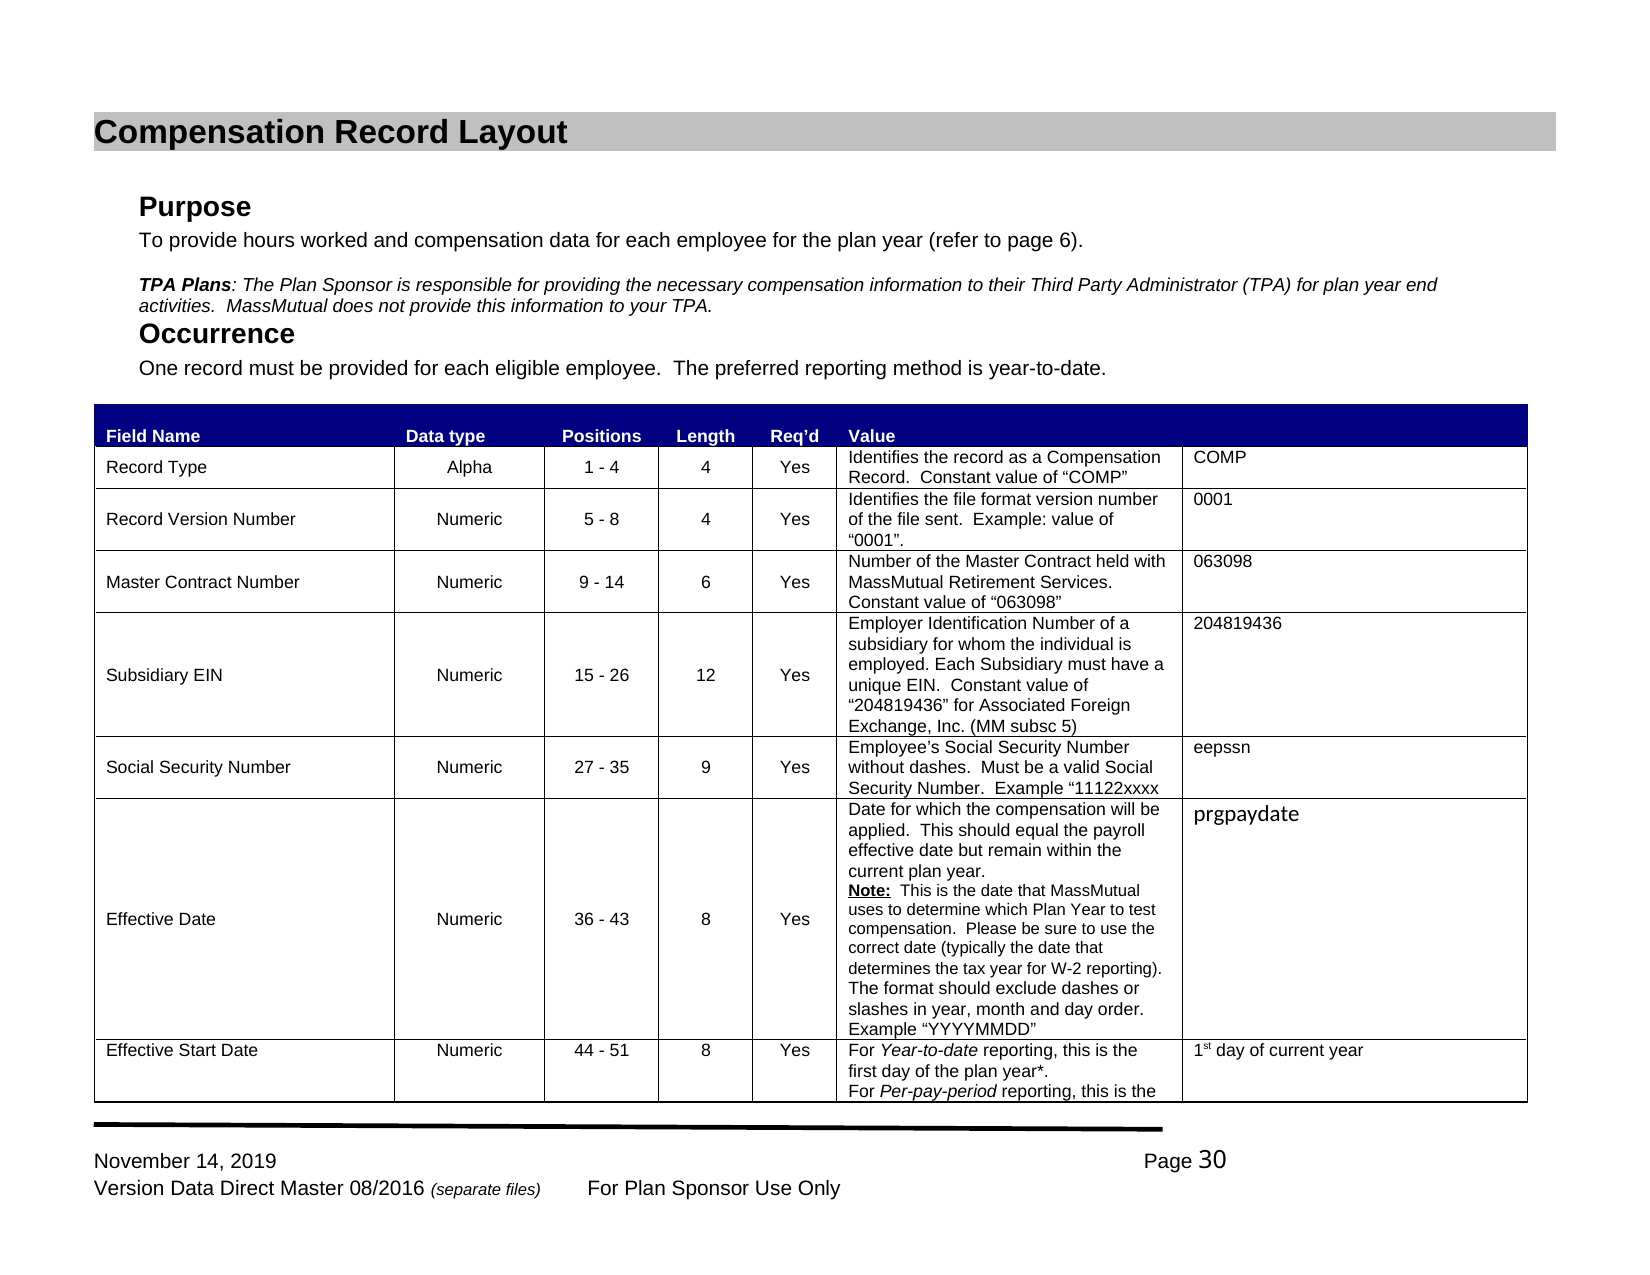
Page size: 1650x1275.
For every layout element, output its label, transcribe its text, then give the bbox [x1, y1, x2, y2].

table_cell Numeric [395, 551, 544, 612]
table_header Length [660, 405, 752, 446]
table_cell Record Type [95, 447, 394, 488]
table_cell 6 [659, 551, 752, 612]
table_cell 36 - 43 [545, 799, 658, 1039]
table_cell Employer Identification Number of a subsidiary for whom the individual is employed. Each Subsidiary must have a unique EIN. Constant value of “204819436” for Associated Foreign Exchange, Inc. (MM subsc 5) [837, 613, 1182, 736]
table_cell 12 [659, 613, 752, 736]
table_cell Yes [753, 489, 836, 550]
table_cell eepssn [1183, 736, 1527, 798]
table_cell Employee’s Social Security Number without dashes. Must be a valid Social Security Number. Example “11122xxxx [837, 737, 1182, 798]
table_header Field Name [95, 405, 394, 446]
text One record must be provided for each eligible employee. The preferred reporting method is year-to-date. [94, 356, 1556, 379]
table_cell 9 - 14 [545, 551, 658, 612]
table_cell Yes [753, 447, 836, 488]
text TPA Plans: The Plan Sponsor is responsible for providing the necessary compensation information to their Third Party Administrator (TPA) for plan year end activities. MassMutual does not provide this information to your TPA. [139, 274, 1519, 317]
table_cell Master Contract Number [95, 551, 394, 612]
table_cell Yes [753, 737, 836, 798]
table_cell 8 [659, 799, 752, 1039]
table_cell Yes [753, 613, 836, 736]
table_header [1183, 405, 1526, 446]
table_cell Identifies the record as a Compensation Record. Constant value of “COMP” [837, 447, 1182, 488]
table_cell Effective Date [95, 799, 394, 1039]
table_cell 8 [659, 1040, 752, 1101]
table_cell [837, 1040, 1182, 1101]
table_cell 204819436 [1183, 612, 1527, 736]
table_cell Numeric [395, 613, 544, 736]
table_header Req’d [753, 405, 836, 446]
table_cell 5 - 8 [545, 489, 658, 550]
table_cell Social Security Number [95, 737, 394, 798]
table_cell Numeric [395, 799, 544, 1039]
table_cell Identifies the file format version number of the file sent. Example: value of “0001”. [837, 489, 1182, 550]
table_cell 9 [659, 737, 752, 798]
table_cell prgpaydate [1183, 798, 1527, 1039]
table_cell Subsidiary EIN [95, 613, 394, 736]
table_cell Number of the Master Contract held with MassMutual Retirement Services. Constant value of “063098” [837, 551, 1182, 612]
table_cell 27 - 35 [545, 737, 658, 798]
table_cell 4 [659, 447, 752, 488]
table_cell Numeric [395, 489, 544, 550]
table_cell Record Version Number [95, 489, 394, 550]
table_cell Alpha [395, 447, 544, 488]
table_header Positions [545, 405, 658, 446]
table_cell Numeric [395, 737, 544, 798]
table_cell Date for which the compensation will be applied. This should equal the payroll effective date but remain within the current plan year. Note: This is the date that MassMutual uses to determine which Plan Year to test compensation. Please be sure to use the correct date (typically the date that determines the tax year for W-2 reporting). The format should exclude dashes or slashes in year, month and day order. Example “YYYYMMDD” [837, 799, 1182, 1039]
table_cell COMP [1183, 447, 1527, 488]
subtitle Occurrence [94, 317, 1556, 349]
table_header Data type [395, 405, 544, 446]
table_cell 15 - 26 [545, 613, 658, 736]
text Compensation Record Layout [94, 112, 1556, 151]
subtitle Purpose [94, 189, 1556, 222]
table_cell 4 [659, 489, 752, 550]
table_cell Yes [753, 551, 836, 612]
table_cell 1 - 4 [545, 447, 658, 488]
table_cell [95, 1040, 394, 1101]
text To provide hours worked and compensation data for each employee for the plan year (refer to page 6). [94, 228, 1556, 252]
table_cell 063098 [1183, 550, 1527, 612]
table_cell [1183, 1039, 1527, 1101]
table_cell Yes [753, 1040, 836, 1101]
table_cell Numeric [395, 1040, 544, 1101]
table_header Value [838, 405, 1181, 446]
table_cell 0001 [1183, 488, 1527, 550]
table_cell 44 - 51 [545, 1040, 658, 1101]
table_cell Yes [753, 799, 836, 1039]
